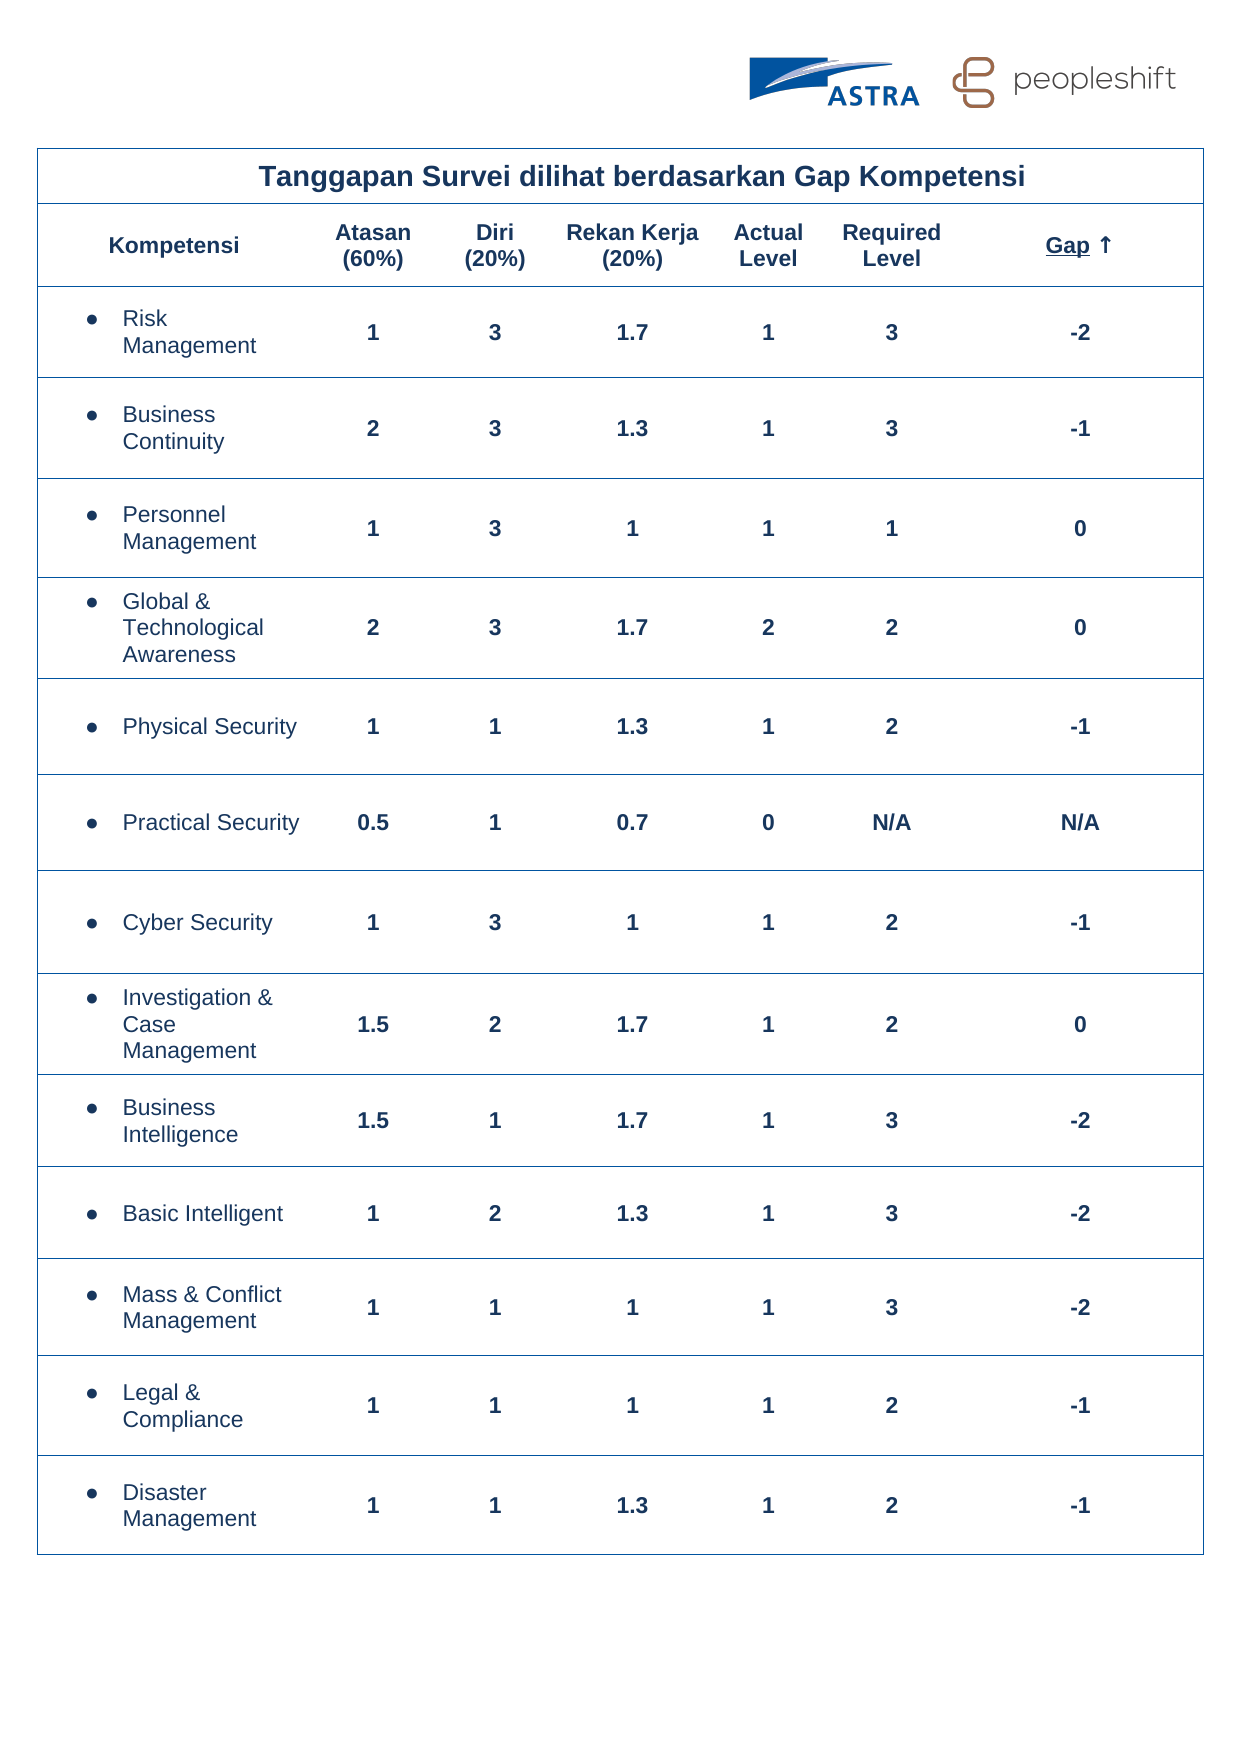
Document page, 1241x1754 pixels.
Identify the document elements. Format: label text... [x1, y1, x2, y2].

table_cell 1 [310, 1167, 435, 1258]
table_cell 3 [435, 378, 554, 478]
table_cell -2 [958, 1259, 1203, 1355]
table_cell -1 [958, 871, 1203, 973]
table_cell 1 [710, 1456, 826, 1554]
table_cell 1.3 [554, 1456, 710, 1554]
table_cell 1.7 [554, 974, 710, 1074]
table_cell 1 [435, 775, 554, 870]
table_cell -2 [958, 1167, 1203, 1258]
table_cell 1 [710, 287, 826, 377]
table_cell -2 [958, 1075, 1203, 1166]
table_cell 1 [435, 1456, 554, 1554]
table_cell 1.7 [554, 287, 710, 377]
table_cell -1 [958, 1356, 1203, 1455]
table_cell 1 [554, 1259, 710, 1355]
table_cell 3 [435, 578, 554, 677]
table_cell Business Continuity [38, 378, 310, 478]
table_cell 1.3 [554, 378, 710, 478]
table_cell Mass & Conflict Management [38, 1259, 310, 1355]
table_cell 2 [710, 578, 826, 677]
table_cell Basic Intelligent [38, 1167, 310, 1258]
table_cell 0.7 [554, 775, 710, 870]
table_cell 1 [710, 974, 826, 1074]
table_cell Diri (20%) [435, 204, 554, 286]
table_cell 1 [554, 871, 710, 973]
table_cell Actual Level [710, 204, 826, 286]
table_cell 1 [710, 378, 826, 478]
table_cell 1 [710, 1356, 826, 1455]
table_cell Business Intelligence [38, 1075, 310, 1166]
table_cell 1.3 [554, 679, 710, 774]
table_cell 0 [958, 974, 1203, 1074]
table_cell 1.5 [310, 1075, 435, 1166]
table_cell 1.5 [310, 974, 435, 1074]
table_cell Global & Technological Awareness [38, 578, 310, 677]
table_cell 3 [826, 1259, 957, 1355]
table_cell -1 [958, 679, 1203, 774]
table_cell 2 [826, 871, 957, 973]
table_cell Atasan (60%) [310, 204, 435, 286]
table_cell 1 [310, 287, 435, 377]
table_cell 1.7 [554, 578, 710, 677]
table_cell 1 [554, 479, 710, 577]
table_cell 2 [826, 1456, 957, 1554]
table_cell Legal & Compliance [38, 1356, 310, 1455]
table_cell 1 [310, 1356, 435, 1455]
table_cell 1 [710, 679, 826, 774]
table_cell 1 [554, 1356, 710, 1455]
table_cell 3 [435, 287, 554, 377]
table_cell 1 [826, 479, 957, 577]
table_cell 2 [435, 1167, 554, 1258]
table_cell 0 [958, 479, 1203, 577]
table_cell Practical Security [38, 775, 310, 870]
table_cell 2 [435, 974, 554, 1074]
table_cell 1 [710, 1259, 826, 1355]
table_cell 1.3 [554, 1167, 710, 1258]
picture [726, 34, 942, 129]
table_cell -1 [958, 1456, 1203, 1554]
table_cell N/A [958, 775, 1203, 870]
table_cell Disaster Management [38, 1456, 310, 1554]
picture [952, 57, 1176, 108]
table_cell 1 [710, 871, 826, 973]
table_cell Kompetensi [38, 204, 310, 286]
table_cell 1 [310, 1456, 435, 1554]
table_cell 0.5 [310, 775, 435, 870]
table_cell 1 [435, 1075, 554, 1166]
table_cell N/A [826, 775, 957, 870]
table_cell 1 [310, 1259, 435, 1355]
table_cell -2 [958, 287, 1203, 377]
table_cell 3 [826, 378, 957, 478]
table_cell Rekan Kerja (20%) [554, 204, 710, 286]
table_cell 1 [710, 1167, 826, 1258]
table_cell 0 [958, 578, 1203, 677]
table_cell 1 [435, 1259, 554, 1355]
table_cell -1 [958, 378, 1203, 478]
table_cell 3 [435, 479, 554, 577]
table_cell 3 [826, 1167, 957, 1258]
table_cell Cyber Security [38, 871, 310, 973]
table_cell Investigation & Case Management [38, 974, 310, 1074]
table_cell 2 [310, 378, 435, 478]
table_cell 1 [310, 479, 435, 577]
table_cell 2 [826, 578, 957, 677]
table_cell 1 [710, 479, 826, 577]
table_header Tanggapan Survei dilihat berdasarkan Gap Kompetensi [38, 149, 1203, 203]
table_cell Required Level [826, 204, 957, 286]
table_cell Gap ↑ [958, 204, 1203, 286]
table_cell Risk Management [38, 287, 310, 377]
table_cell 3 [826, 1075, 957, 1166]
table_cell 1.7 [554, 1075, 710, 1166]
table_cell Physical Security [38, 679, 310, 774]
table_cell 1 [310, 871, 435, 973]
table_cell 1 [710, 1075, 826, 1166]
table_cell 0 [710, 775, 826, 870]
table_cell 1 [310, 679, 435, 774]
table_cell 3 [435, 871, 554, 973]
table_cell 2 [826, 974, 957, 1074]
table_cell 2 [310, 578, 435, 677]
table_cell 3 [826, 287, 957, 377]
table_cell 2 [826, 679, 957, 774]
table_cell Personnel Management [38, 479, 310, 577]
table_cell 1 [435, 679, 554, 774]
table_cell 2 [826, 1356, 957, 1455]
table_cell 1 [435, 1356, 554, 1455]
